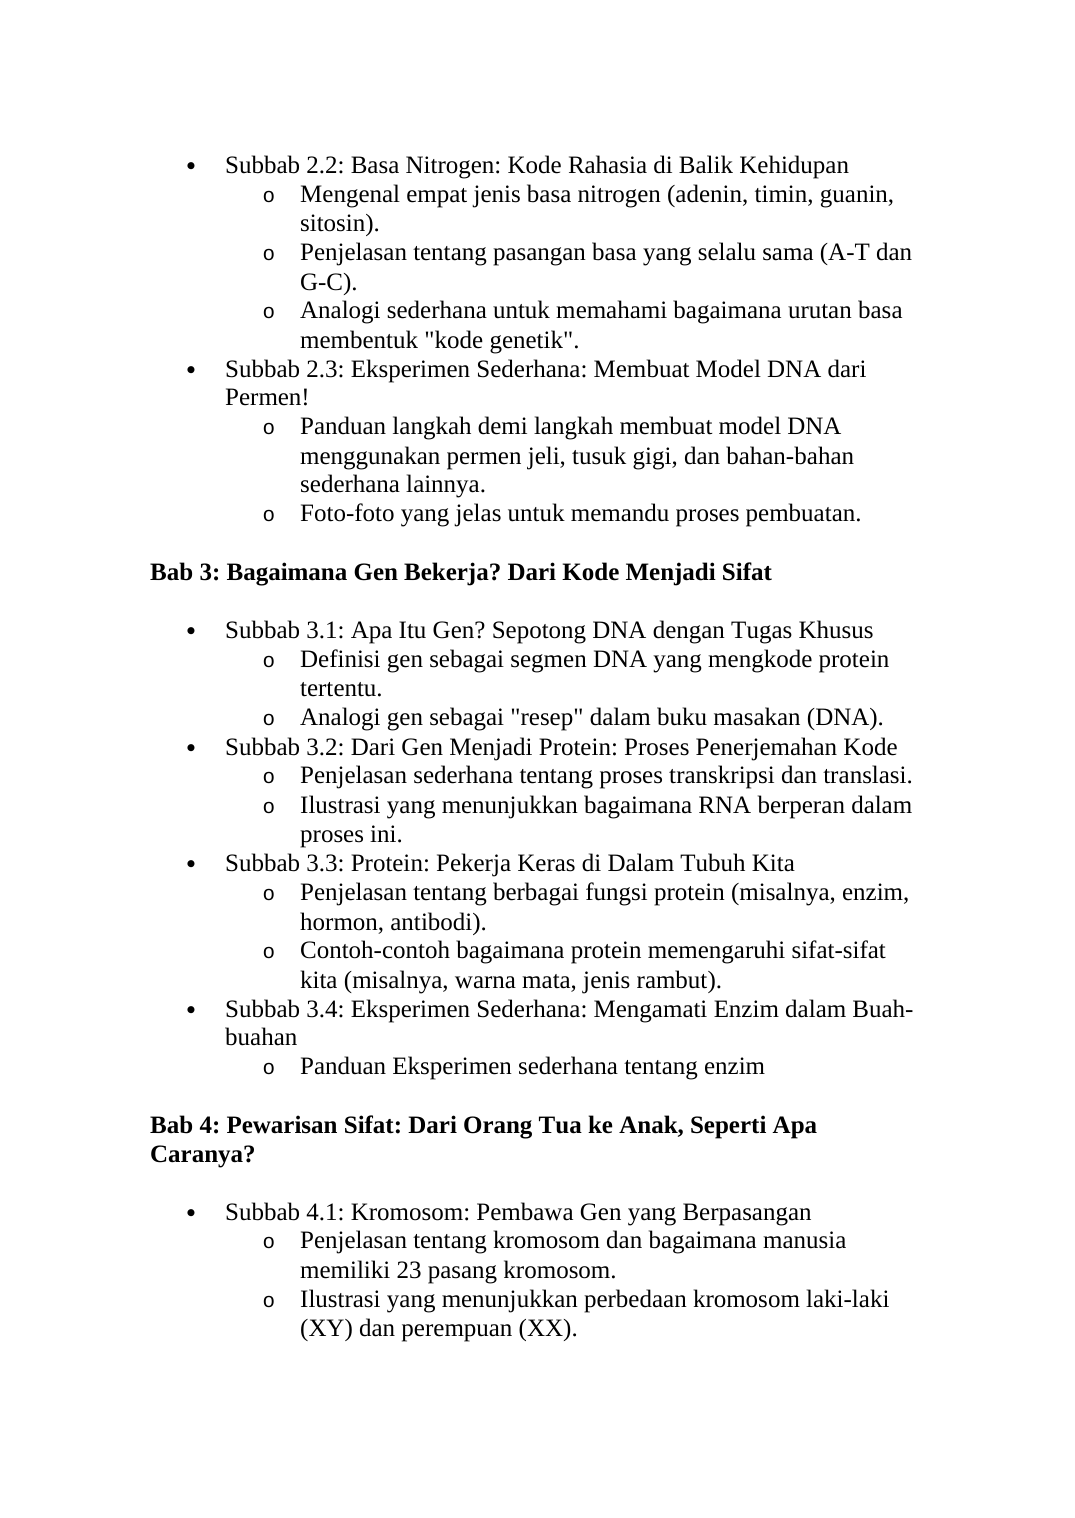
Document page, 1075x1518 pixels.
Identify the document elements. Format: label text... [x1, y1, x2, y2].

list Analogi gen sebagai "resep" dalam buku masakan (DNA). [262, 702, 925, 732]
list Ilustrasi yang menunjukkan bagaimana RNA berperan dalam proses ini. [262, 790, 925, 848]
list Penjelasan tentang berbagai fungsi protein (misalnya, enzim, hormon, antibodi). [262, 877, 925, 935]
list Penjelasan sederhana tentang proses transkripsi dan translasi. [262, 760, 925, 790]
list Penjelasan tentang pasangan basa yang selalu sama (A-T dan G-C). [262, 237, 925, 295]
list Panduan langkah demi langkah membuat model DNA menggunakan permen jeli, tusuk gigi, dan bahan-bahan sederhana lainnya. [262, 411, 925, 498]
list Ilustrasi yang menunjukkan perbedaan kromosom laki-laki (XY) dan perempuan (XX). [262, 1284, 925, 1342]
list Subbab 2.3: Eksperimen Sederhana: Membuat Model DNA dari Permen! [187, 354, 925, 411]
list Definisi gen sebagai segmen DNA yang mengkode protein tertentu. [262, 644, 925, 702]
text Bab 4: Pewarisan Sifat: Dari Orang Tua ke Anak, Seperti Apa Caranya? [150, 1110, 925, 1167]
list Analogi sederhana untuk memahami bagaimana urutan basa membentuk "kode genetik". [262, 295, 925, 354]
list Mengenal empat jenis basa nitrogen (adenin, timin, guanin, sitosin). [262, 179, 925, 237]
list Subbab 3.3: Protein: Pekerja Keras di Dalam Tubuh Kita [187, 848, 925, 877]
list Subbab 3.4: Eksperimen Sederhana: Mengamati Enzim dalam Buah-buahan [187, 994, 925, 1051]
list Subbab 3.1: Apa Itu Gen? Sepotong DNA dengan Tugas Khusus [187, 615, 925, 644]
list Penjelasan tentang kromosom dan bagaimana manusia memiliki 23 pasang kromosom. [262, 1225, 925, 1284]
list Foto-foto yang jelas untuk memandu proses pembuatan. [262, 498, 925, 528]
list Subbab 4.1: Kromosom: Pembawa Gen yang Berpasangan [187, 1197, 925, 1225]
text Bab 3: Bagaimana Gen Bekerja? Dari Kode Menjadi Sifat [150, 557, 925, 586]
list Panduan Eksperimen sederhana tentang enzim [262, 1051, 925, 1081]
list Subbab 3.2: Dari Gen Menjadi Protein: Proses Penerjemahan Kode [187, 732, 925, 760]
list Contoh-contoh bagaimana protein memengaruhi sifat-sifat kita (misalnya, warna mata, jenis rambut). [262, 935, 925, 994]
list Subbab 2.2: Basa Nitrogen: Kode Rahasia di Balik Kehidupan [187, 150, 925, 179]
